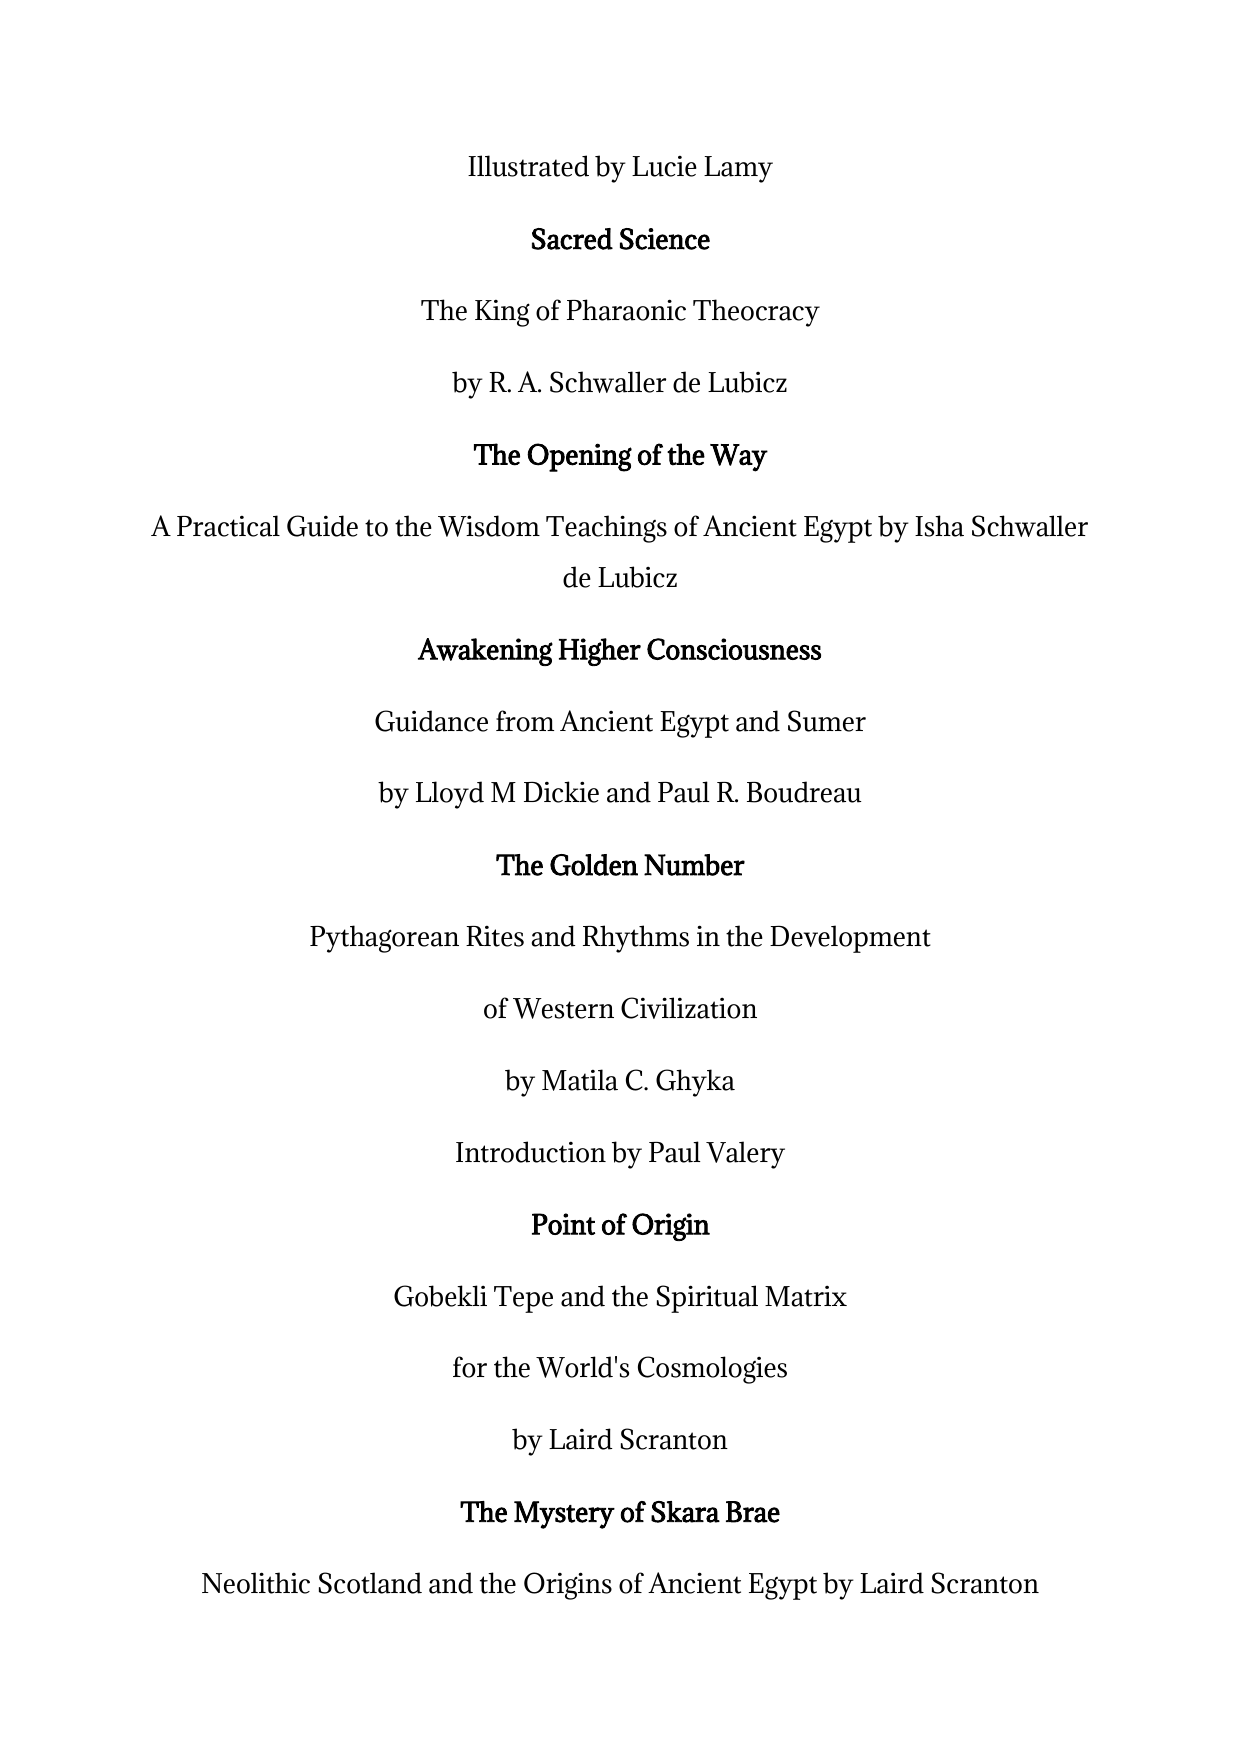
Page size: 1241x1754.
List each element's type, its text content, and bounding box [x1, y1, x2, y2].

text Sacred Science [150, 222, 1090, 256]
text by Laird Scranton [150, 1423, 1090, 1457]
text The Golden Number [150, 848, 1090, 882]
text The Opening of the Way [150, 437, 1090, 472]
text The King of Pharaonic Theocracy [150, 294, 1090, 328]
text Pythagorean Rites and Rhythms in the Development [150, 920, 1090, 954]
text by R. A. Schwaller de Lubicz [150, 366, 1090, 400]
text Awakening Higher Consciousness [150, 632, 1090, 666]
text by Lloyd M Dickie and Paul R. Boudreau [150, 776, 1090, 810]
text by Matila C. Ghyka [150, 1063, 1090, 1098]
text Point of Origin [150, 1207, 1090, 1241]
text Illustrated by Lucie Lamy [150, 150, 1090, 184]
text Introduction by Paul Valery [150, 1135, 1090, 1169]
text Guidance from Ancient Egypt and Sumer [150, 704, 1090, 738]
text A Practical Guide to the Wisdom Teachings of Ancient Egypt by Isha Schwaller de Lubicz [150, 509, 1090, 594]
text of Western Civilization [150, 992, 1090, 1026]
text Gobekli Tepe and the Spiritual Matrix [150, 1279, 1090, 1313]
text for the World's Cosmologies [150, 1351, 1090, 1385]
text The Mystery of Skara Brae [150, 1495, 1090, 1529]
text Neolithic Scotland and the Origins of Ancient Egypt by Laird Scranton [150, 1567, 1090, 1601]
